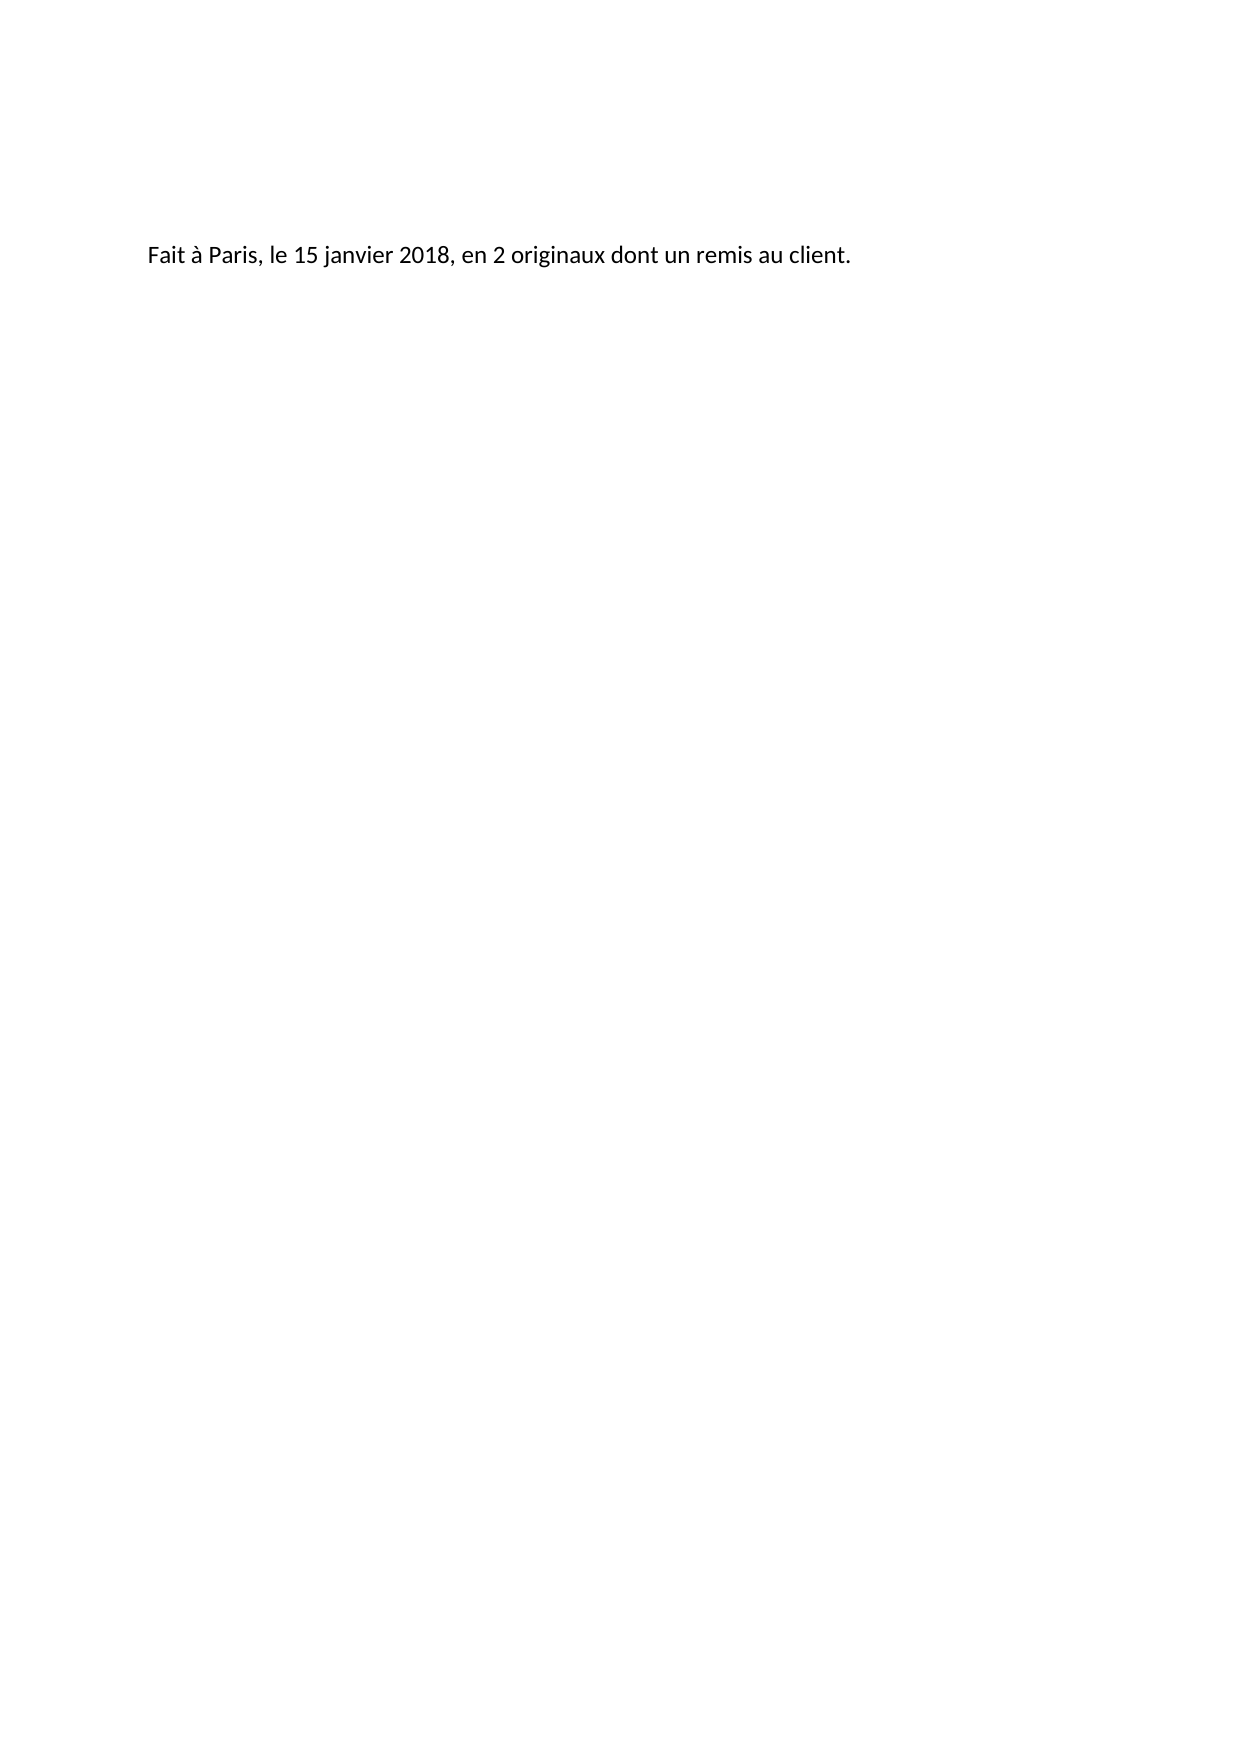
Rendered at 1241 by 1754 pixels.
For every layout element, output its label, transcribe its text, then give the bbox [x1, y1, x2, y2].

text Fait à Paris, le 15 janvier 2018, en 2 originaux dont un remis au client. [148, 239, 1093, 270]
